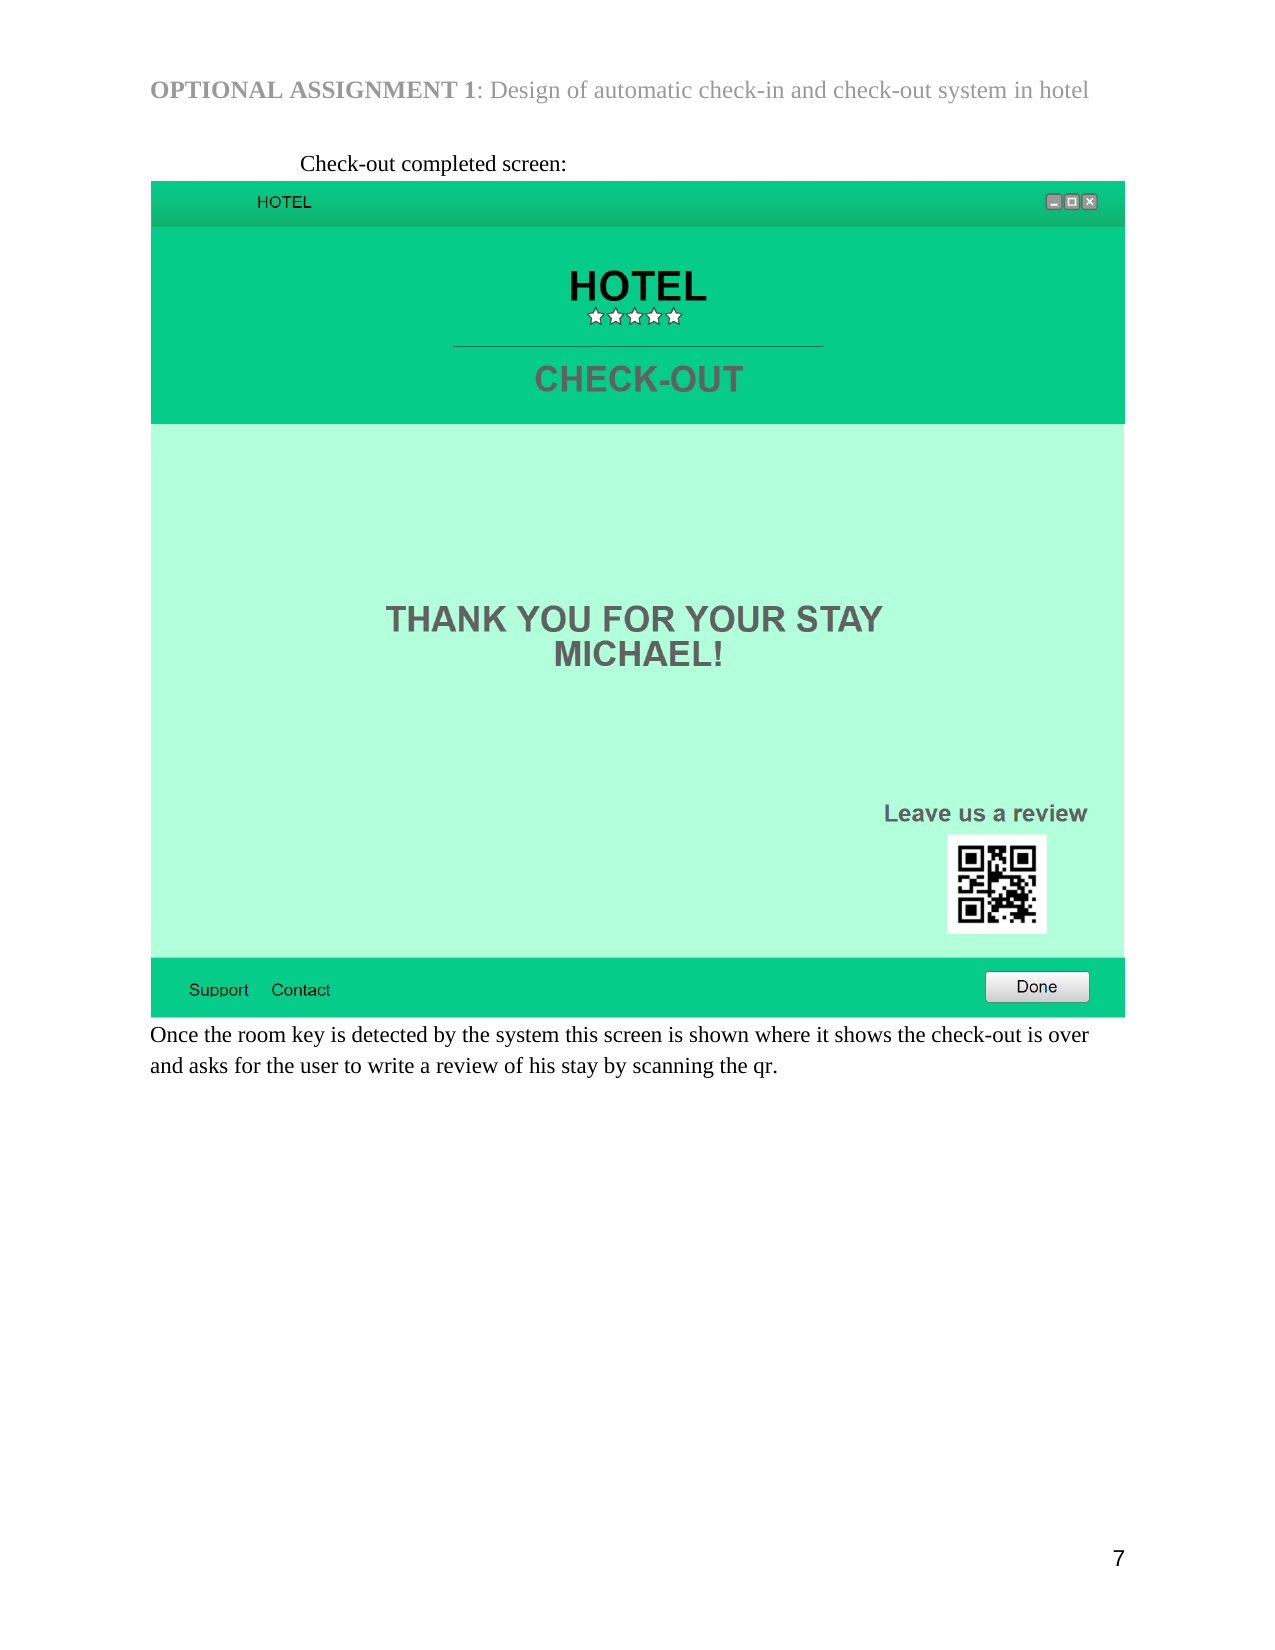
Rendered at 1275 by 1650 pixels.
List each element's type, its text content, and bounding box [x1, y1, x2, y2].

text Once the room key is detected by the system this screen is shown where it shows the check-out is over and asks for the user to write a review of his stay by scanning the qr. [150, 1022, 1125, 1078]
text Check-out completed screen: [225, 150, 1125, 176]
picture [150, 180, 1125, 1018]
